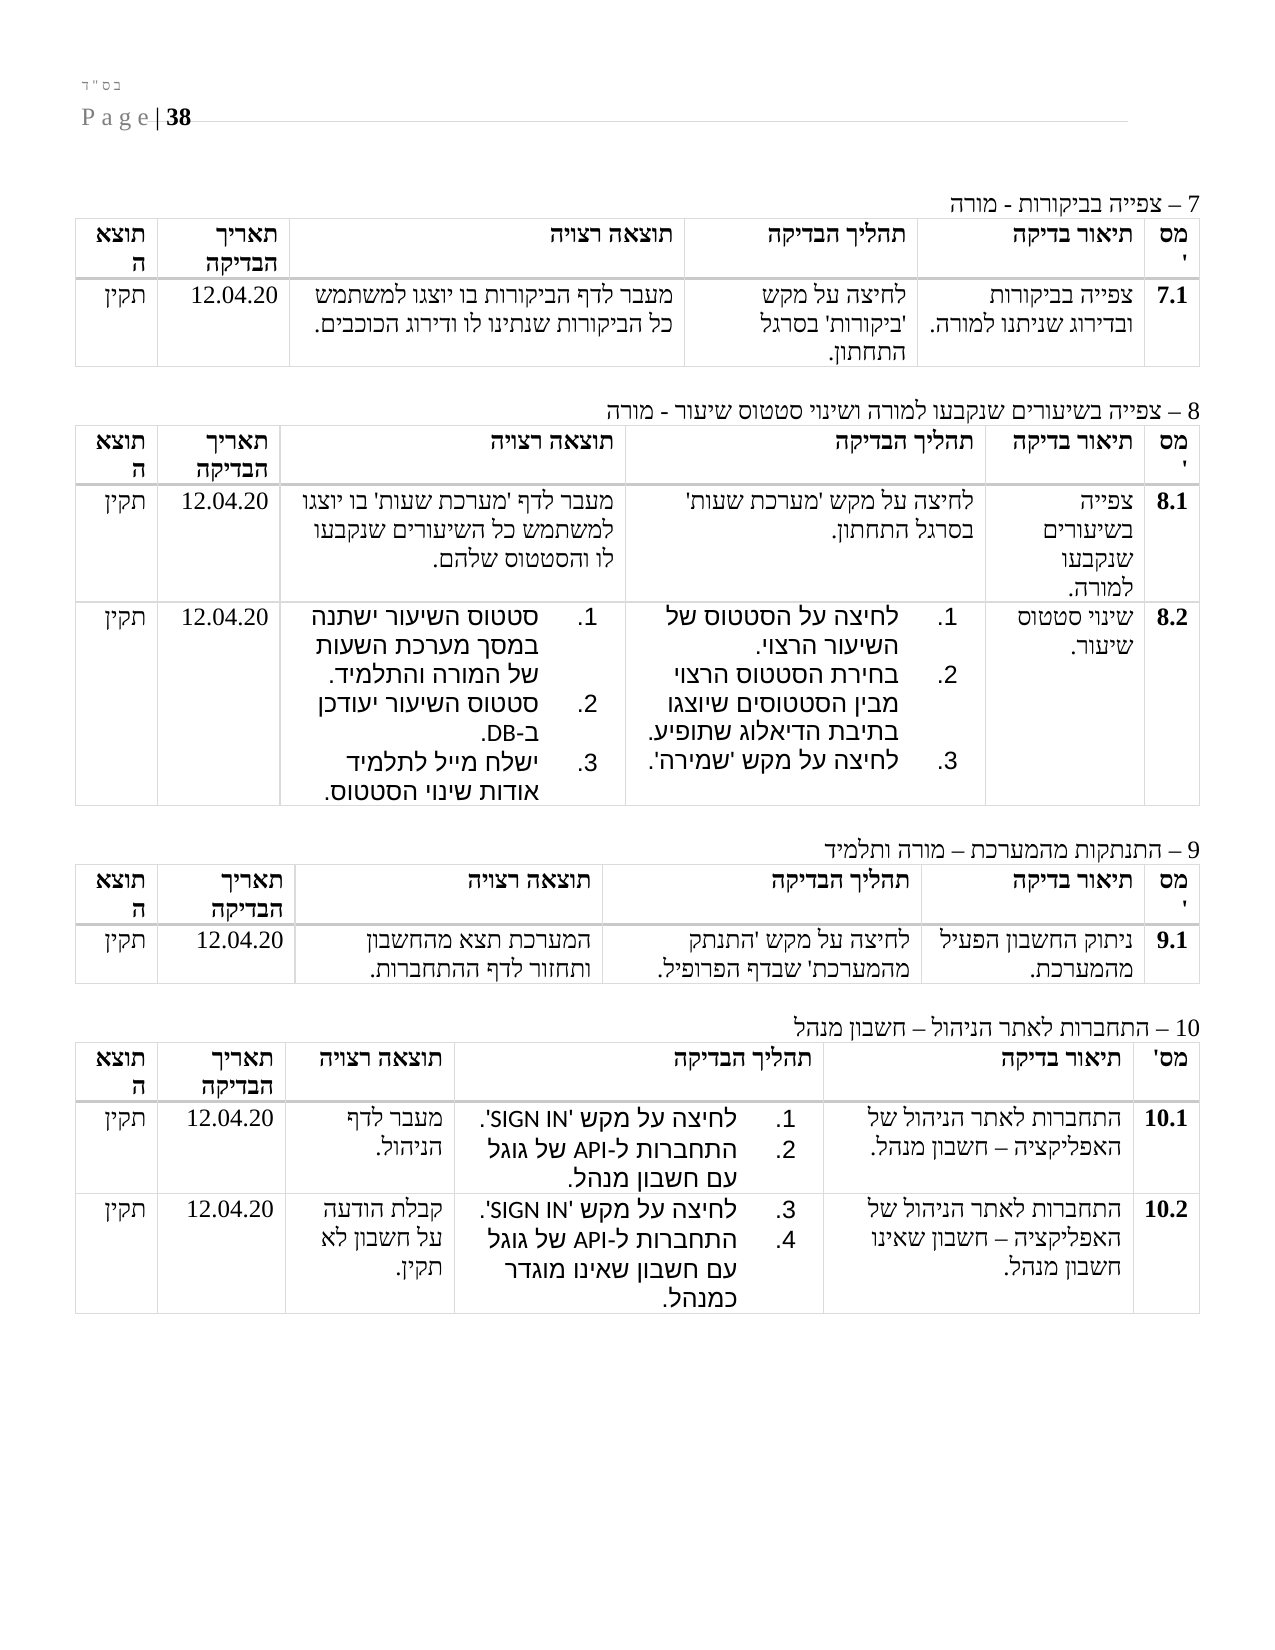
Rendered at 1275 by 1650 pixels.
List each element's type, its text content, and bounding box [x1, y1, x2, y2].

table_cell 12.04.20 [158, 486, 279, 601]
table_header תהליך הבדיקה [603, 865, 921, 922]
table_header מס' [1145, 865, 1199, 922]
table_cell לחיצה על הסטטוס של השיעור הרצוי. בחירת הסטטוס הרצוי מבין הסטטוסים שיוצגו בתיבת הדיאלוג שתופיע. לחיצה על מקש 'שמירה'. [626, 603, 985, 805]
table_cell 10.2 [1134, 1194, 1199, 1313]
table_cell 9.1 [1145, 926, 1199, 983]
table_cell 8.2 [1145, 603, 1199, 805]
table_cell התחברות לאתר הניהול של האפליקציה – חשבון מנהל. [824, 1103, 1133, 1193]
text 8 – צפייה בשיעורים שנקבעו למורה ושינוי סטטוס שיעור - מורה [75, 396, 1200, 425]
table_cell תקין [76, 926, 157, 983]
table_header תאריך הבדיקה [158, 1043, 285, 1100]
table_cell תקין [76, 486, 157, 601]
table_cell צפייה בשיעורים שנקבעו למורה. [986, 486, 1144, 601]
table_cell תקין [76, 280, 157, 366]
table_header תוצאה [76, 219, 157, 277]
table_cell תקין [76, 603, 157, 805]
table_cell קבלת הודעה על חשבון לא תקין. [286, 1194, 454, 1313]
table_header תוצאה רצויה [296, 865, 602, 922]
table_header תאריך הבדיקה [158, 865, 294, 922]
table_header תהליך הבדיקה [626, 426, 985, 483]
text 9 – התנתקות מהמערכת – מורה ותלמיד [75, 835, 1200, 864]
table_header מס' [1145, 426, 1199, 483]
table_header תוצאה רצויה [286, 1043, 454, 1100]
table_header תהליך הבדיקה [685, 219, 917, 277]
table_cell שינוי סטטוס שיעור. [986, 603, 1144, 805]
table_cell לחיצה על מקש 'SIGN IN'. התחברות ל-API של גוגל עם חשבון מנהל. [455, 1103, 823, 1193]
table_cell מעבר לדף הביקורות בו יוצגו למשתמש כל הביקורות שנתינו לו ודירוג הכוכבים. [290, 280, 684, 366]
table_header תוצאה [76, 1043, 157, 1100]
table_cell לחיצה על מקש 'SIGN IN'. התחברות ל-API של גוגל עם חשבון שאינו מוגדר כמנהל. [455, 1194, 823, 1313]
table_cell תקין [76, 1194, 157, 1313]
table_cell 12.04.20 [158, 1103, 285, 1193]
table_cell תקין [76, 1103, 157, 1193]
table_cell 12.04.20 [158, 926, 294, 983]
table_cell המערכת תצא מהחשבון ותחזור לדף ההתחברות. [296, 926, 602, 983]
table_cell 12.04.20 [158, 603, 279, 805]
table_cell 10.1 [1134, 1103, 1199, 1193]
table_header תאריך הבדיקה [158, 219, 289, 277]
text 10 – התחברות לאתר הניהול – חשבון מנהל [75, 1013, 1200, 1042]
table_cell מעבר לדף הניהול. [286, 1103, 454, 1193]
text 7 – צפייה בביקורות - מורה [75, 189, 1200, 218]
table_header מס' [1145, 219, 1199, 277]
table_cell 8.1 [1145, 486, 1199, 601]
table_cell ניתוק החשבון הפעיל מהמערכת. [922, 926, 1144, 983]
table_header תוצאה רצויה [281, 426, 625, 483]
table_header תיאור בדיקה [922, 865, 1144, 922]
table_cell סטטוס השיעור ישתנה במסך מערכת השעות של המורה והתלמיד. סטטוס השיעור יעודכן ב-DB. ישלח מייל לתלמיד אודות שינוי הסטטוס. [281, 603, 625, 805]
table_cell מעבר לדף 'מערכת שעות' בו יוצגו למשתמש כל השיעורים שנקבעו לו והסטטוס שלהם. [281, 486, 625, 601]
table_cell צפייה בביקורות ובדירוג שניתנו למורה. [918, 280, 1144, 366]
table_header תיאור בדיקה [918, 219, 1144, 277]
table_header תוצאה רצויה [290, 219, 684, 277]
table_cell לחיצה על מקש 'מערכת שעות' בסרגל התחתון. [626, 486, 985, 601]
table_cell 12.04.20 [158, 280, 289, 366]
table_header תיאור בדיקה [824, 1043, 1133, 1100]
table_header תוצאה [76, 426, 157, 483]
table_header תהליך הבדיקה [455, 1043, 823, 1100]
table_header מס' [1134, 1043, 1199, 1100]
table_cell לחיצה על מקש 'התנתק מהמערכת' שבדף הפרופיל. [603, 926, 921, 983]
table_header תאריך הבדיקה [158, 426, 279, 483]
table_header תוצאה [76, 865, 157, 922]
table_header תיאור בדיקה [986, 426, 1144, 483]
table_cell התחברות לאתר הניהול של האפליקציה – חשבון שאינו חשבון מנהל. [824, 1194, 1133, 1313]
table_cell 12.04.20 [158, 1194, 285, 1313]
table_cell לחיצה על מקש 'ביקורות' בסרגל התחתון. [685, 280, 917, 366]
table_cell 7.1 [1145, 280, 1199, 366]
